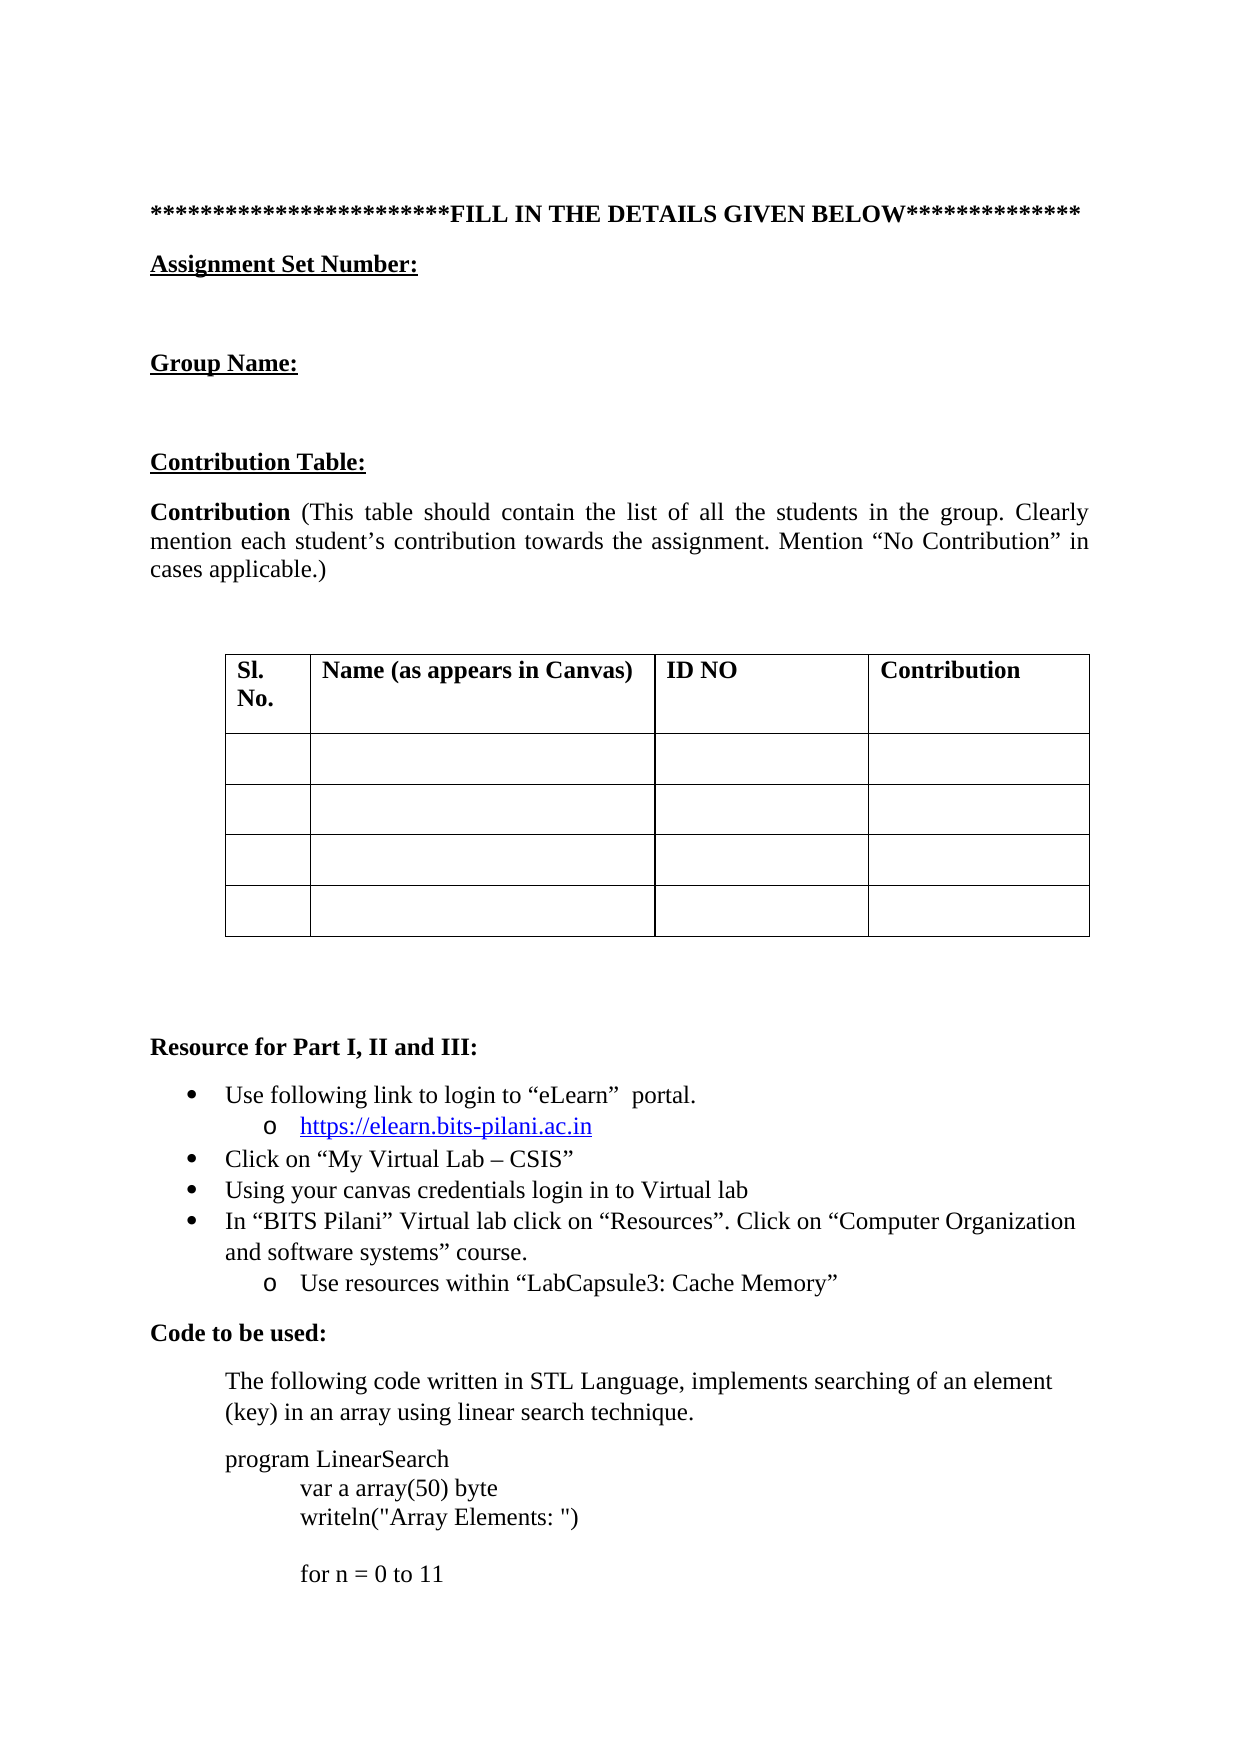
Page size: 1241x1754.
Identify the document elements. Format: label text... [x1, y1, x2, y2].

table_cell [311, 785, 654, 834]
table_cell [226, 886, 310, 936]
table_cell [226, 835, 310, 885]
table_cell [226, 785, 310, 834]
table_header ID NO [656, 655, 868, 733]
list Click on “My Virtual Lab – CSIS” [187, 1144, 1090, 1173]
table_header Sl. No. [226, 655, 310, 733]
table_cell [656, 785, 868, 834]
table_cell [656, 835, 868, 885]
text program LinearSearch [225, 1444, 1090, 1473]
list Use resources within “LabCapsule3: Cache Memory” [262, 1268, 1090, 1299]
table_cell [311, 835, 654, 885]
table_cell [869, 886, 1089, 936]
text The following code written in STL Language, implements searching of an element (key) in an array using linear search technique. [225, 1366, 1090, 1426]
text var a array(50) byte [225, 1473, 1090, 1502]
text writeln("Array Elements: ") [225, 1502, 1090, 1531]
text Contribution (This table should contain the list of all the students in the group. Clearly mention each student’s contribution towards the assignment. Mention “No Contribution” in cases applicable.) [150, 497, 1090, 583]
table_cell [869, 785, 1089, 834]
table_cell [869, 835, 1089, 885]
list In “BITS Pilani” Virtual lab click on “Resources”. Click on “Computer Organization and software systems” course. [187, 1206, 1090, 1266]
table_cell [656, 886, 868, 936]
table_cell [869, 734, 1089, 784]
text for n = 0 to 11 [225, 1559, 1090, 1588]
list https://elearn.bits-pilani.ac.in [262, 1111, 1090, 1142]
table_cell [656, 734, 868, 784]
text ************************FILL IN THE DETAILS GIVEN BELOW************** [150, 199, 1090, 228]
text Contribution Table: [150, 447, 1090, 476]
table_cell [226, 734, 310, 784]
text Assignment Set Number: [150, 249, 1090, 278]
table_header Contribution [869, 655, 1089, 733]
text Group Name: [150, 348, 1090, 377]
list Using your canvas credentials login in to Virtual lab [187, 1175, 1090, 1204]
text Resource for Part I, II and III: [150, 1032, 1090, 1061]
table_cell [311, 886, 654, 936]
table_header Name (as appears in Canvas) [311, 655, 654, 733]
text Code to be used: [150, 1318, 1090, 1347]
list Use following link to login to “eLearn” portal. [187, 1080, 1090, 1108]
table_cell [311, 734, 654, 784]
